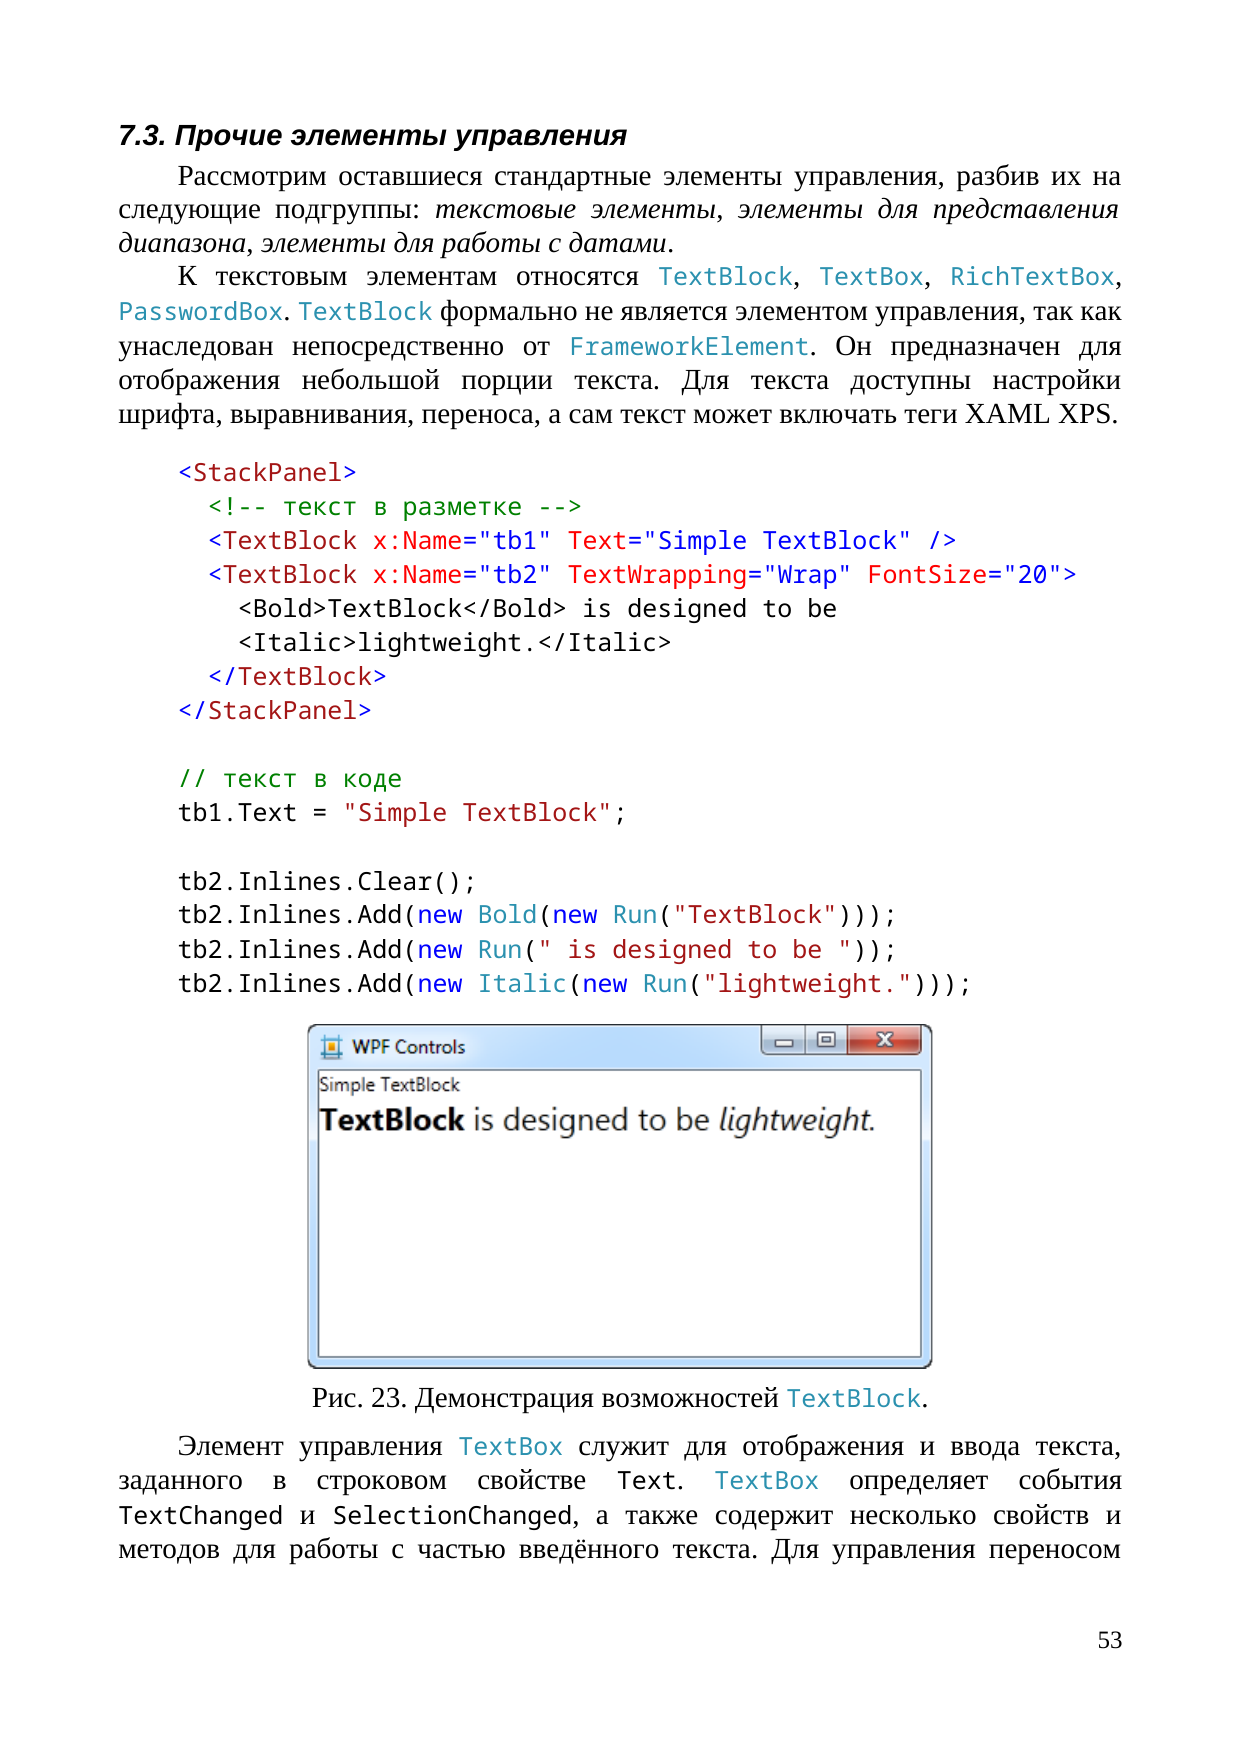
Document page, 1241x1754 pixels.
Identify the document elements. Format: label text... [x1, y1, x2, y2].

text <StackPanel> [118, 454, 1122, 488]
text Рассмотрим оставшиеся стандартные элементы управления, разбив их на следующие подгруппы: текстовые элементы, элементы для представления диапазона, элементы для работы с датами. [118, 158, 1122, 258]
text <Italic>lightweight.</Italic> [118, 625, 1122, 659]
text <TextBlock x:Name="tb1" Text="Simple TextBlock" /> [118, 522, 1122, 557]
subtitle 7.3. Прочие элементы управления [118, 118, 1122, 152]
text <Bold>TextBlock</Bold> is designed to be [118, 591, 1122, 625]
text tb2.Inlines.Add(new Italic(new Run("lightweight."))); [118, 965, 1122, 999]
text </TextBlock> [118, 659, 1122, 693]
text <TextBlock x:Name="tb2" TextWrapping="Wrap" FontSize="20"> [118, 557, 1122, 591]
text tb2.Inlines.Clear(); [118, 863, 1122, 897]
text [118, 1428, 1122, 1565]
text <!-- текст в разметке --> [118, 488, 1122, 522]
text // текст в коде [118, 761, 1122, 795]
text tb1.Text = "Simple TextBlock"; [118, 795, 1122, 829]
text К текстовым элементам относятся TextBlock, TextBox, RichTextBox, PasswordBox. TextBlock формально не является элементом управления, так как унаследован непосредственно от FrameworkElement. Он предназначен для отображения небольшой порции текста. Для текста доступны настройки шрифта, выравнивания, переноса, а сам текст может включать теги XAML XPS. [118, 258, 1122, 429]
text tb2.Inlines.Add(new Bold(new Run("TextBlock"))); [118, 897, 1122, 931]
text </StackPanel> [118, 693, 1122, 727]
text Рис. 23. Демонстрация возможностей TextBlock. [118, 1381, 1122, 1415]
picture [307, 1024, 933, 1369]
text tb2.Inlines.Add(new Run(" is designed to be ")); [118, 931, 1122, 965]
